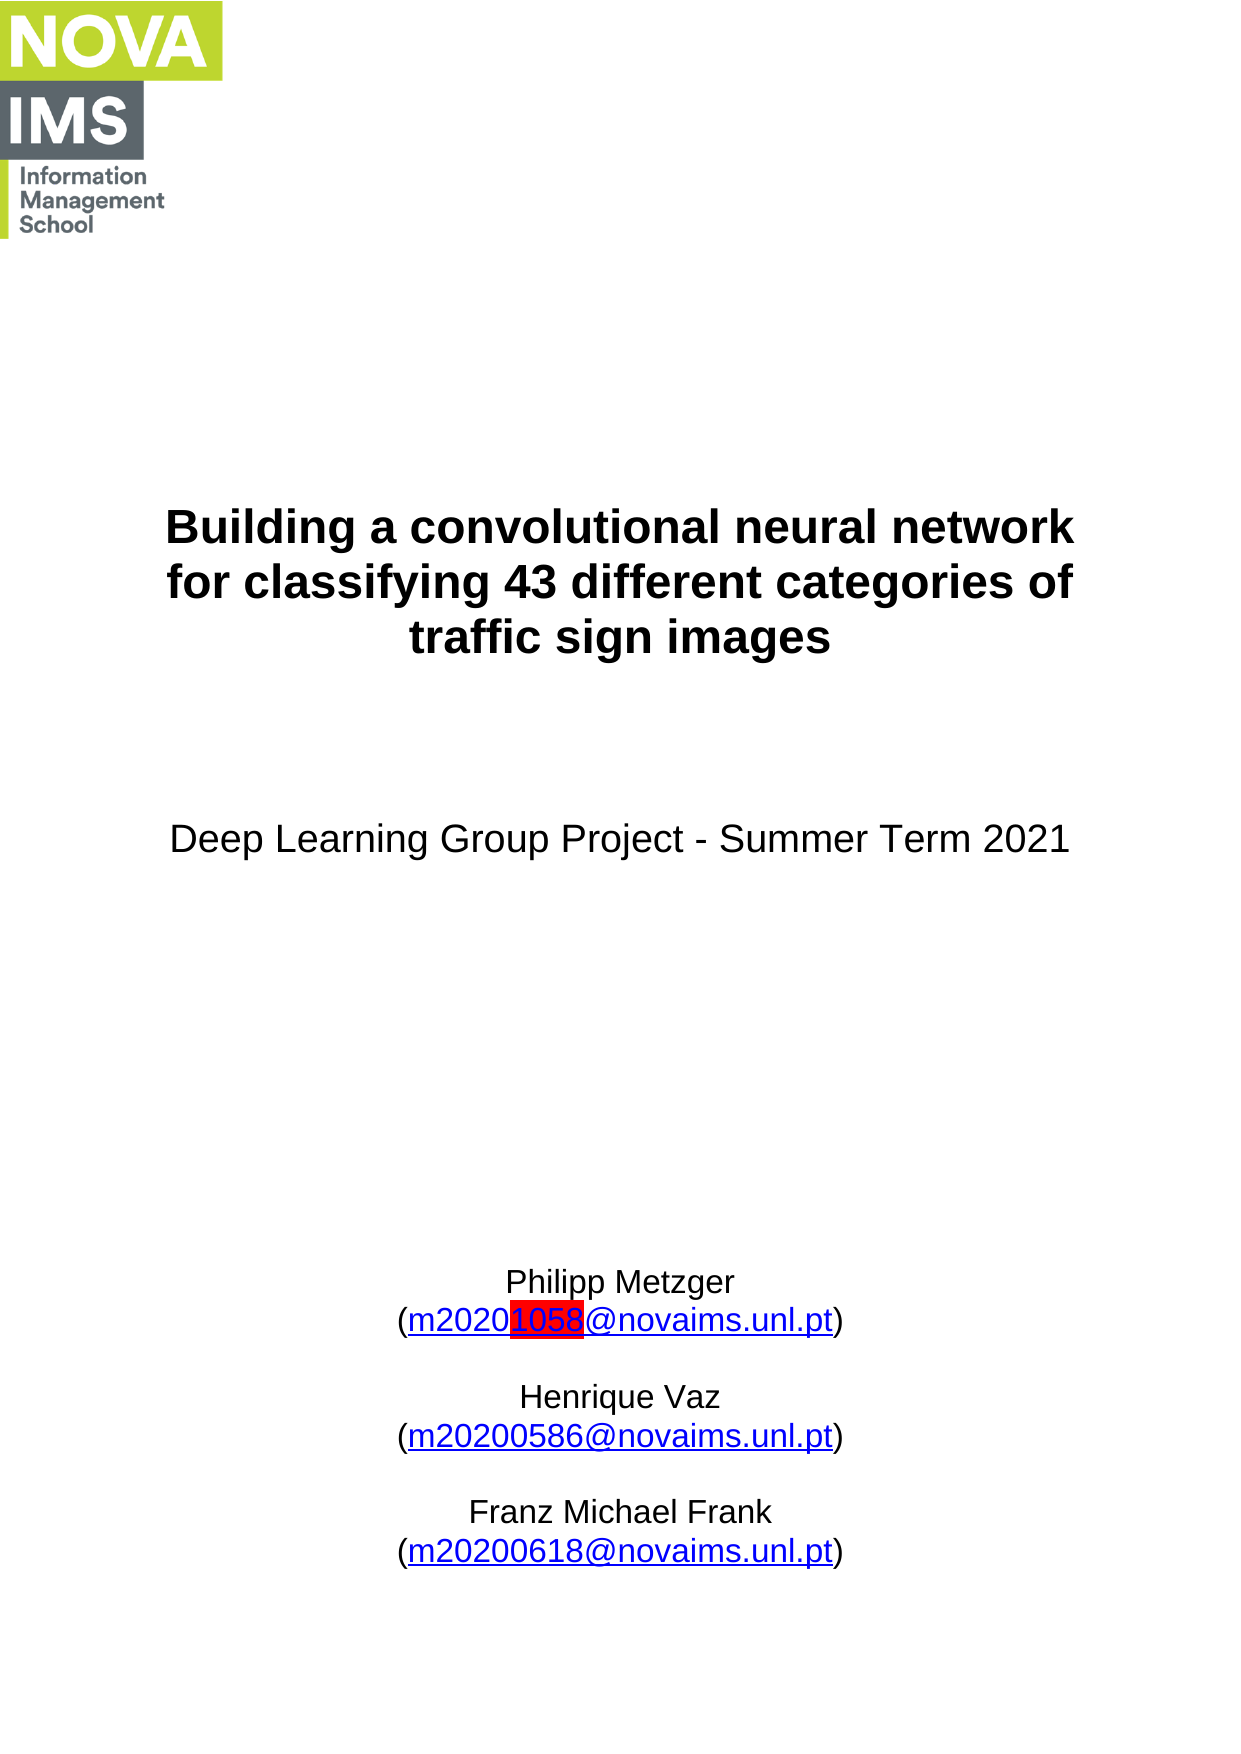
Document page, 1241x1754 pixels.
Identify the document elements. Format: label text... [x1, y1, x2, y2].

text (m20201058@novaims.unl.pt) [148, 1300, 510, 1339]
text Henrique Vaz [148, 1377, 1093, 1416]
picture [0, 1, 491, 239]
text (m20200618@novaims.unl.pt) [148, 1531, 1093, 1569]
text Building a convolutional neural network for classifying 43 different categories of traffic sign images [148, 498, 1093, 663]
text (m20200586@novaims.unl.pt) [148, 1416, 1093, 1454]
text Deep Learning Group Project - Summer Term 2021 [148, 816, 1093, 861]
text (m20201058@novaims.unl.pt) [584, 1300, 1093, 1339]
text Franz Michael Frank [148, 1492, 1093, 1531]
text Philipp Metzger [148, 1262, 1093, 1300]
